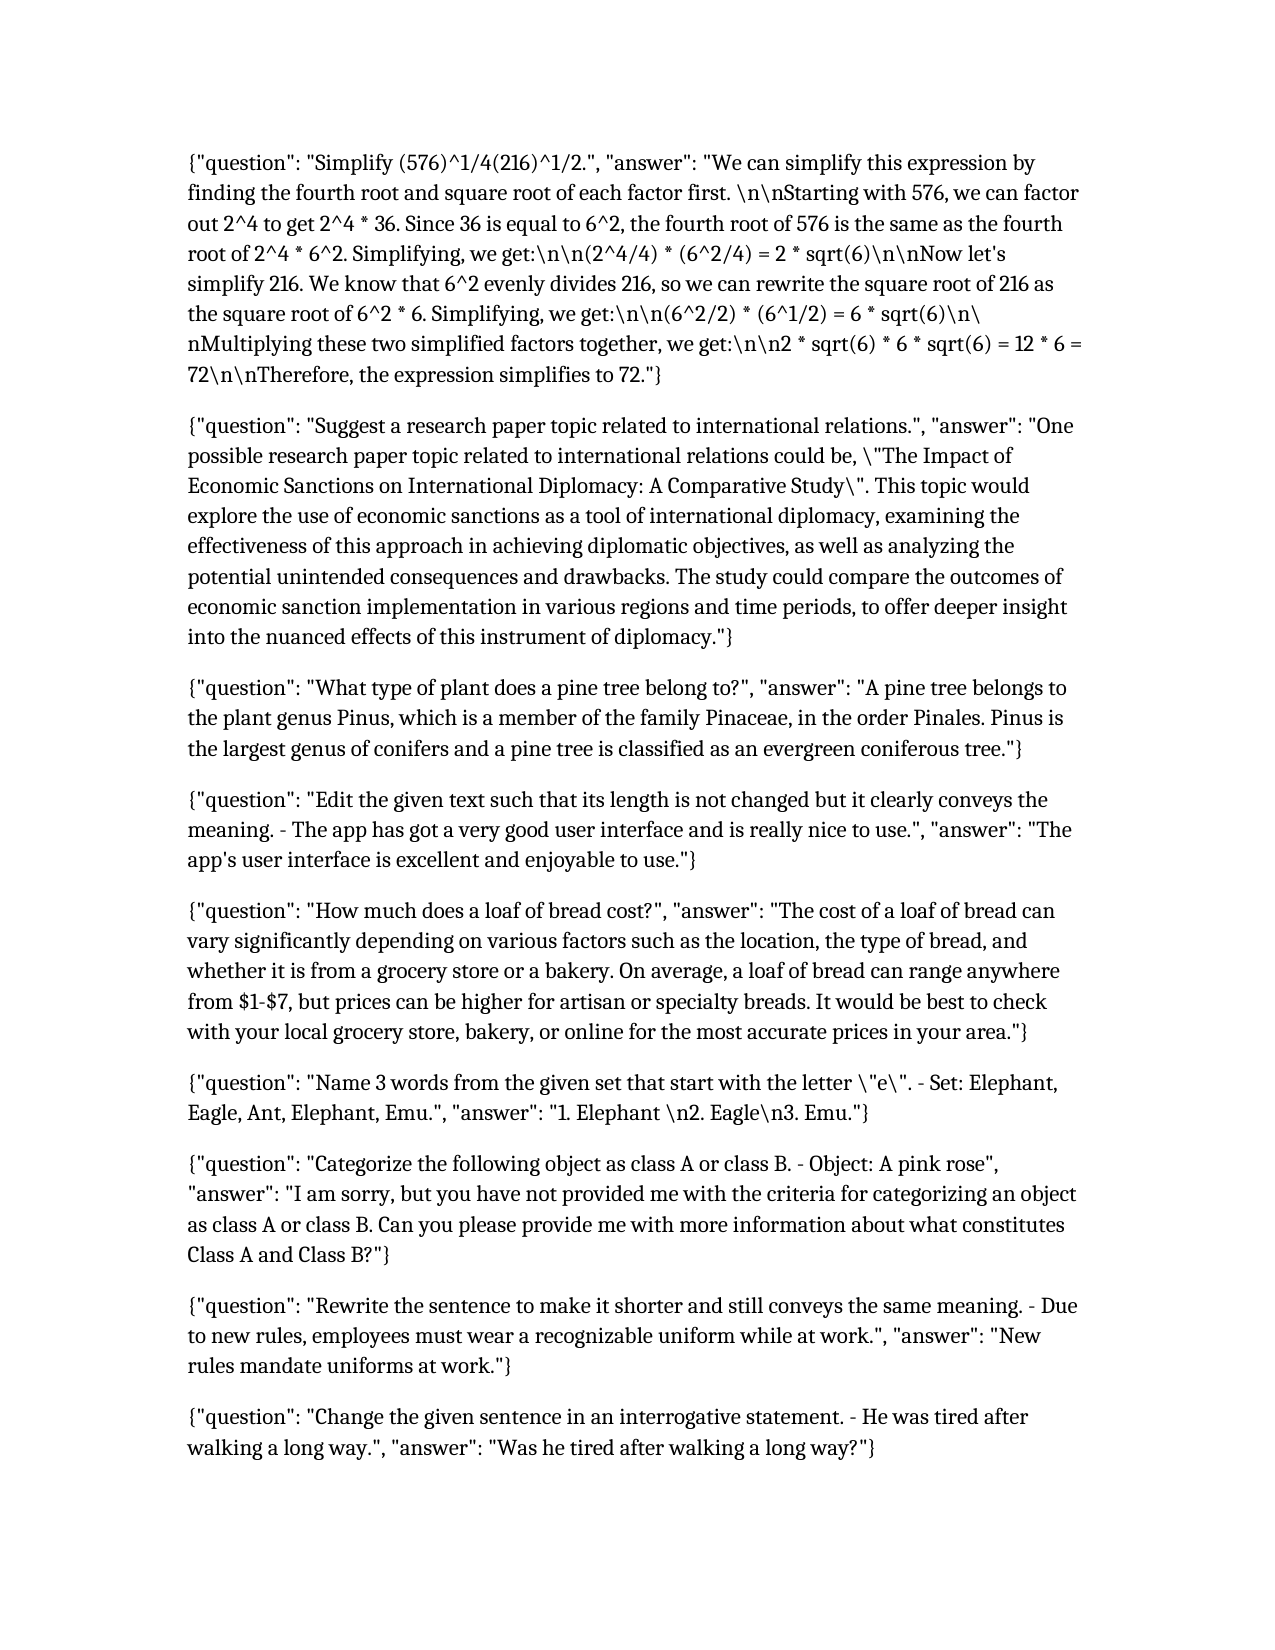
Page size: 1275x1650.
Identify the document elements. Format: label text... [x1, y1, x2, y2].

text {"question": "Suggest a research paper topic related to international relations.", "answer": "One possible research paper topic related to international relations could be, \"The Impact of Economic Sanctions on International Diplomacy: A Comparative Study\". This topic would explore the use of economic sanctions as a tool of international diplomacy, examining the effectiveness of this approach in achieving diplomatic objectives, as well as analyzing the potential unintended consequences and drawbacks. The study could compare the outcomes of economic sanction implementation in various regions and time periods, to offer deeper insight into the nuanced effects of this instrument of diplomacy."} [187, 412, 1087, 650]
text {"question": "What type of plant does a pine tree belong to?", "answer": "A pine tree belongs to the plant genus Pinus, which is a member of the family Pinaceae, in the order Pinales. Pinus is the largest genus of conifers and a pine tree is classified as an evergreen coniferous tree."} [187, 675, 1087, 762]
text {"question": "Categorize the following object as class A or class B. - Object: A pink rose", "answer": "I am sorry, but you have not provided me with the criteria for categorizing an object as class A or class B. Can you please provide me with more information about what constitutes Class A and Class B?"} [187, 1151, 1087, 1268]
text {"question": "Change the given sentence in an interrogative statement. - He was tired after walking a long way.", "answer": "Was he tired after walking a long way?"} [187, 1404, 1087, 1461]
text {"question": "Edit the given text such that its length is not changed but it clearly conveys the meaning. - The app has got a very good user interface and is really nice to use.", "answer": "The app's user interface is excellent and enjoyable to use."} [187, 786, 1087, 873]
text {"question": "Name 3 words from the given set that start with the letter \"e\". - Set: Elephant, Eagle, Ant, Elephant, Emu.", "answer": "1. Elephant \n2. Eagle\n3. Emu."} [187, 1070, 1087, 1126]
text {"question": "Rewrite the sentence to make it shorter and still conveys the same meaning. - Due to new rules, employees must wear a recognizable uniform while at work.", "answer": "New rules mandate uniforms at work."} [187, 1293, 1087, 1379]
text {"question": "How much does a loaf of bread cost?", "answer": "The cost of a loaf of bread can vary significantly depending on various factors such as the location, the type of bread, and whether it is from a grocery store or a bakery. On average, a loaf of bread can range anywhere from $1-$7, but prices can be higher for artisan or specialty breads. It would be best to check with your local grocery store, bakery, or online for the most accurate prices in your area."} [187, 898, 1087, 1045]
text {"question": "Simplify (576)^1/4(216)^1/2.", "answer": "We can simplify this expression by finding the fourth root and square root of each factor first. \n\nStarting with 576, we can factor out 2^4 to get 2^4 * 36. Since 36 is equal to 6^2, the fourth root of 576 is the same as the fourth root of 2^4 * 6^2. Simplifying, we get:\n\n(2^4/4) * (6^2/4) = 2 * sqrt(6)\n\nNow let's simplify 216. We know that 6^2 evenly divides 216, so we can rewrite the square root of 216 as the square root of 6^2 * 6. Simplifying, we get:\n\n(6^2/2) * (6^1/2) = 6 * sqrt(6)\n\nMultiplying these two simplified factors together, we get:\n\n2 * sqrt(6) * 6 * sqrt(6) = 12 * 6 = 72\n\nTherefore, the expression simplifies to 72."} [187, 150, 1087, 388]
